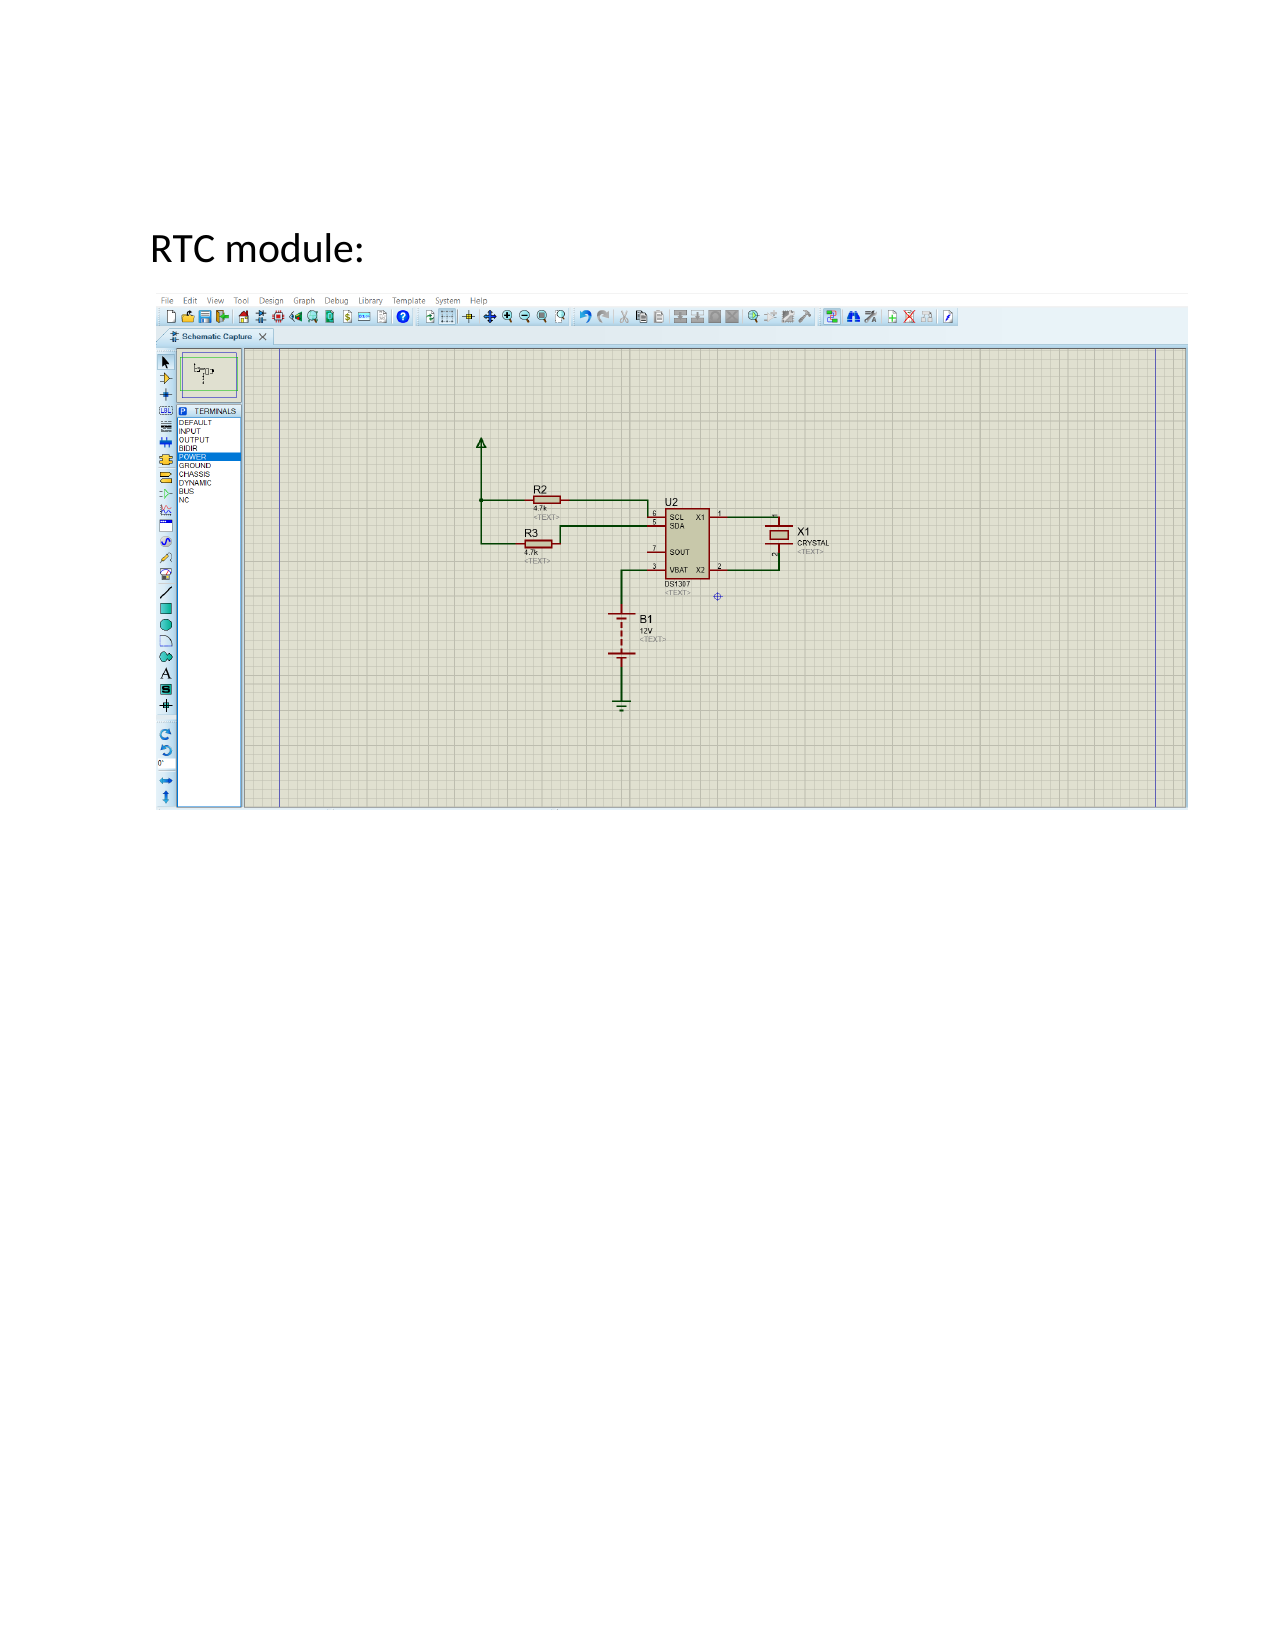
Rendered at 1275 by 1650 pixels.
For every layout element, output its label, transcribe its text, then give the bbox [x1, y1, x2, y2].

text RTC module: [150, 222, 1125, 272]
picture [156, 293, 1188, 810]
